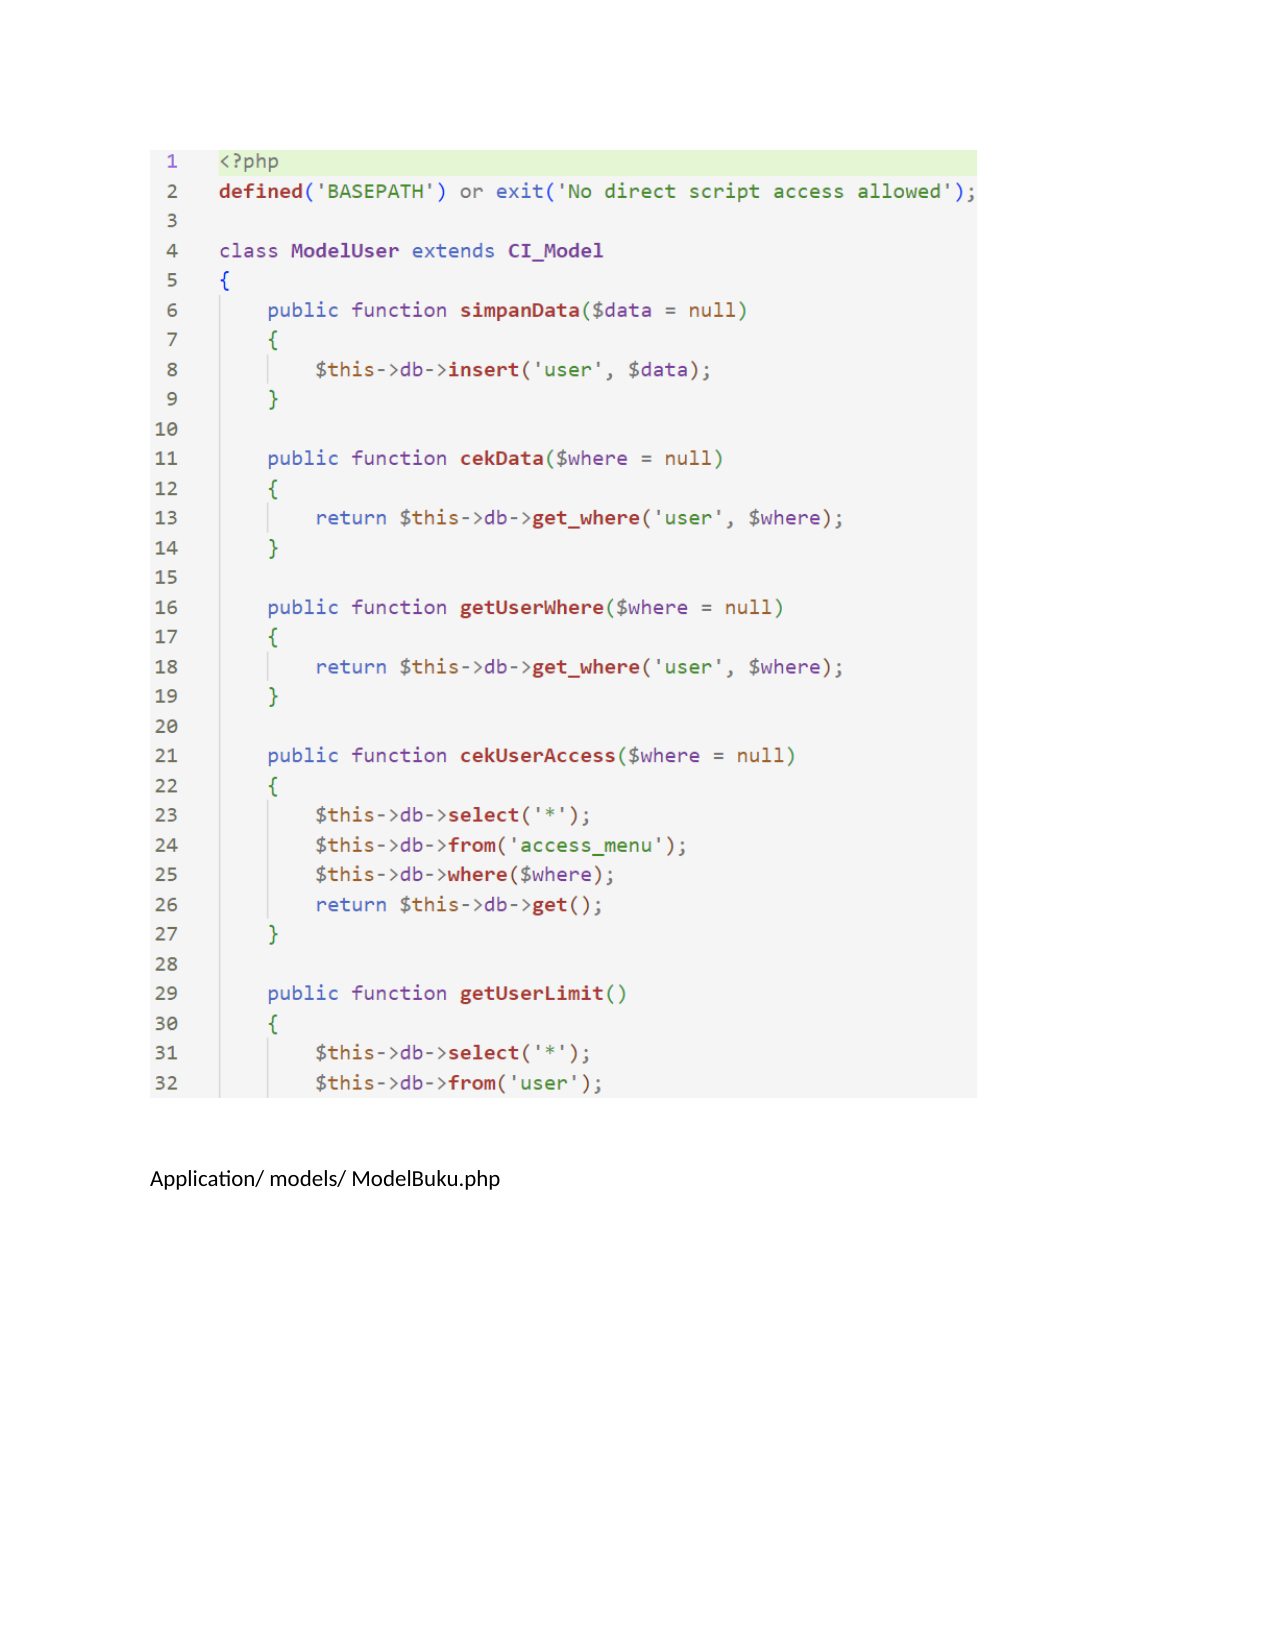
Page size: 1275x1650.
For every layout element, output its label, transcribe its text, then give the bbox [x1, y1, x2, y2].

text Application/ models/ ModelBuku.php [150, 1164, 1125, 1192]
picture [150, 150, 978, 1098]
